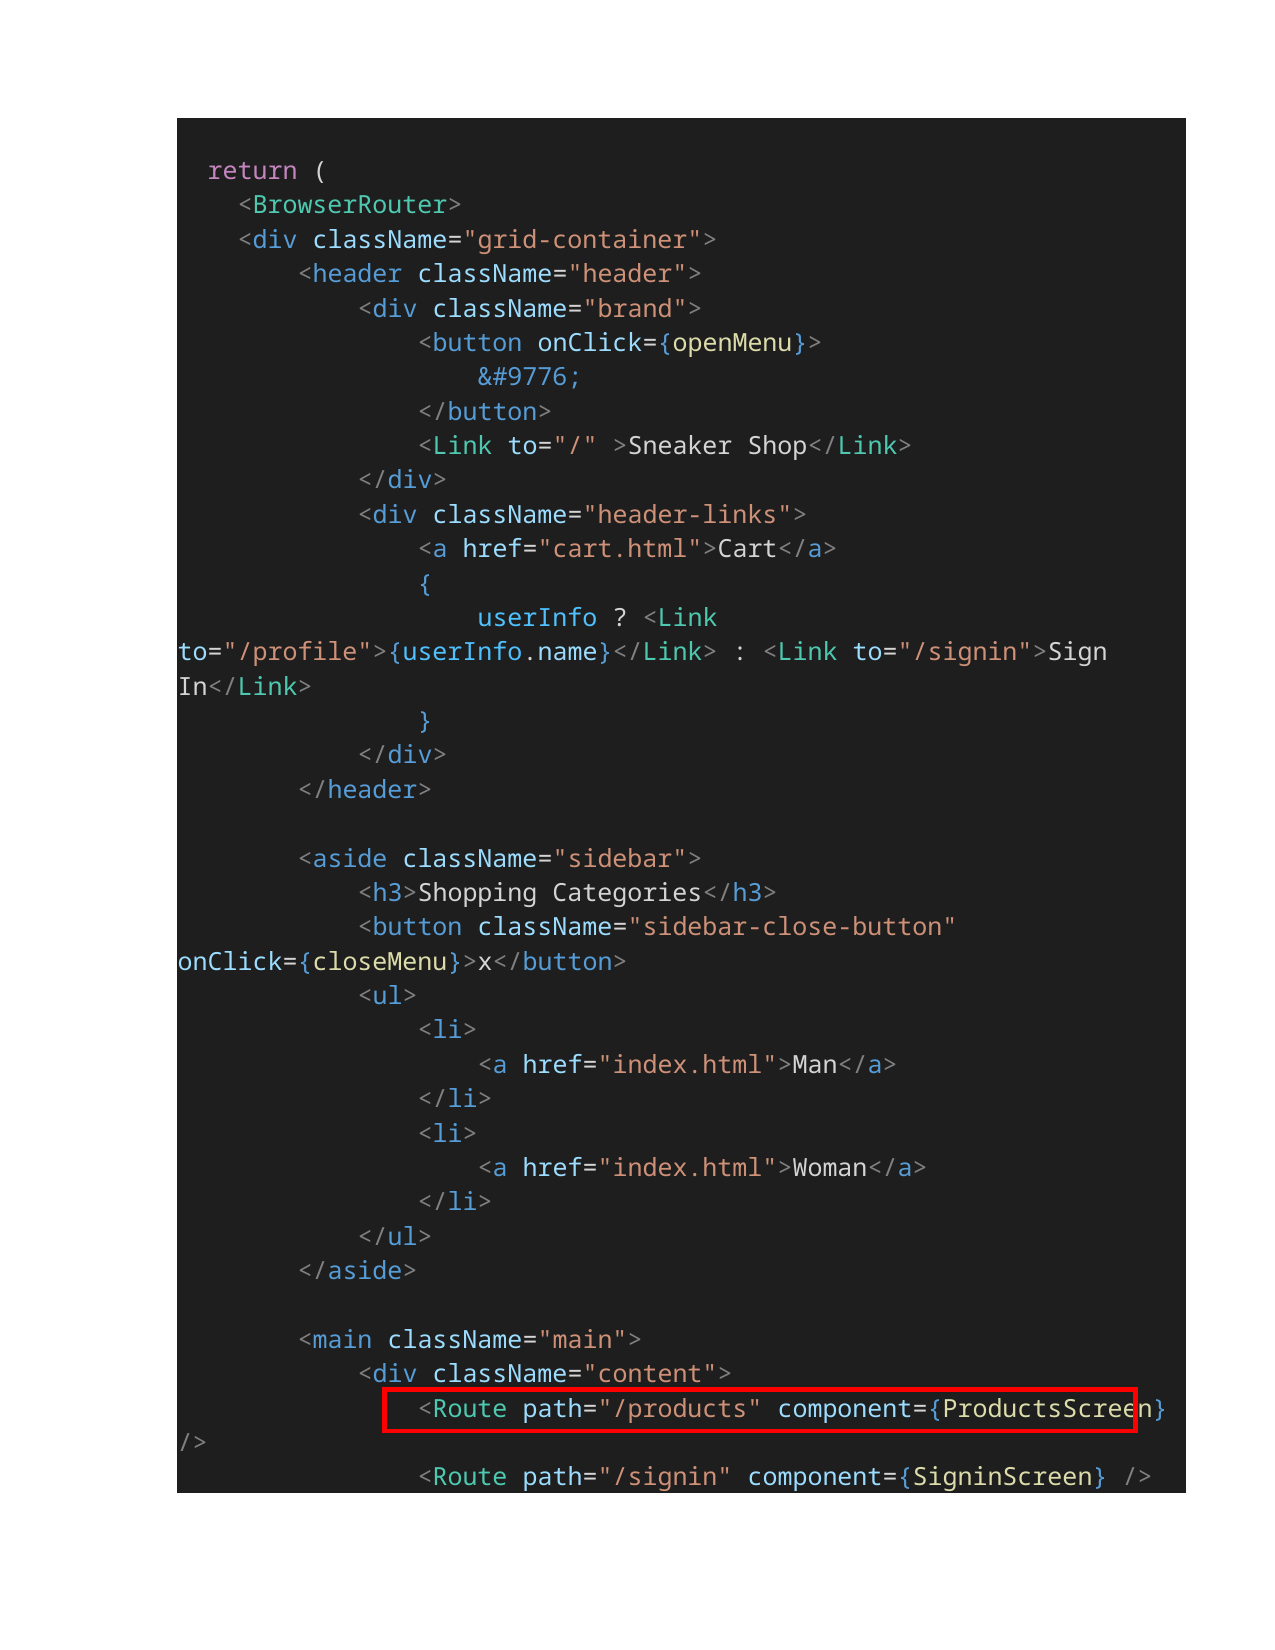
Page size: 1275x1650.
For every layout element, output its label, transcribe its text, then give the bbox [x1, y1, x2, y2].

text <header className="header"> [177, 256, 1186, 290]
text </aside> [177, 1252, 1186, 1287]
text </div> [177, 462, 1186, 496]
text <aside className="sidebar"> [177, 840, 1186, 874]
text } [177, 702, 1186, 737]
text <BrowserRouter> [177, 187, 1186, 221]
text </button> [177, 393, 1186, 427]
text <button onClick={openMenu}> [177, 324, 1186, 359]
text <div className="brand"> [177, 290, 1186, 324]
text <a href="index.html">Man</a> [177, 1046, 1186, 1081]
text </header> [177, 771, 1186, 806]
text </ul> [177, 1218, 1186, 1252]
text <div className="grid-container"> [177, 221, 1186, 256]
text </div> [177, 737, 1186, 771]
text </li> [177, 1081, 1186, 1115]
text <li> [177, 1012, 1186, 1046]
text </li> [177, 1184, 1186, 1218]
text <div className="content"> [177, 1356, 1186, 1390]
text <div className="header-links"> [177, 496, 1186, 531]
text { [177, 565, 1186, 599]
text <main className="main"> [177, 1321, 1186, 1356]
text <ul> [177, 977, 1186, 1012]
text <Link to="/" >Sneaker Shop</Link> [177, 427, 1186, 462]
text <li> [177, 1115, 1186, 1149]
text <a href="cart.html">Cart</a> [177, 531, 1186, 565]
text <Route path="/products" component={ProductsScreen} /> [177, 1390, 1186, 1459]
text <Route path="/signin" component={SigninScreen} /> [177, 1459, 1186, 1493]
text return ( [177, 152, 1186, 187]
text <a href="index.html">Woman</a> [177, 1149, 1186, 1184]
text <button className="sidebar-close-button" onClick={closeMenu}>x</button> [177, 909, 1186, 977]
text userInfo ? <Link to="/profile">{userInfo.name}</Link> : <Link to="/signin">Sign In</Link> [177, 599, 1186, 702]
text <h3>Shopping Categories</h3> [177, 874, 1186, 909]
text &#9776; [177, 359, 1186, 393]
